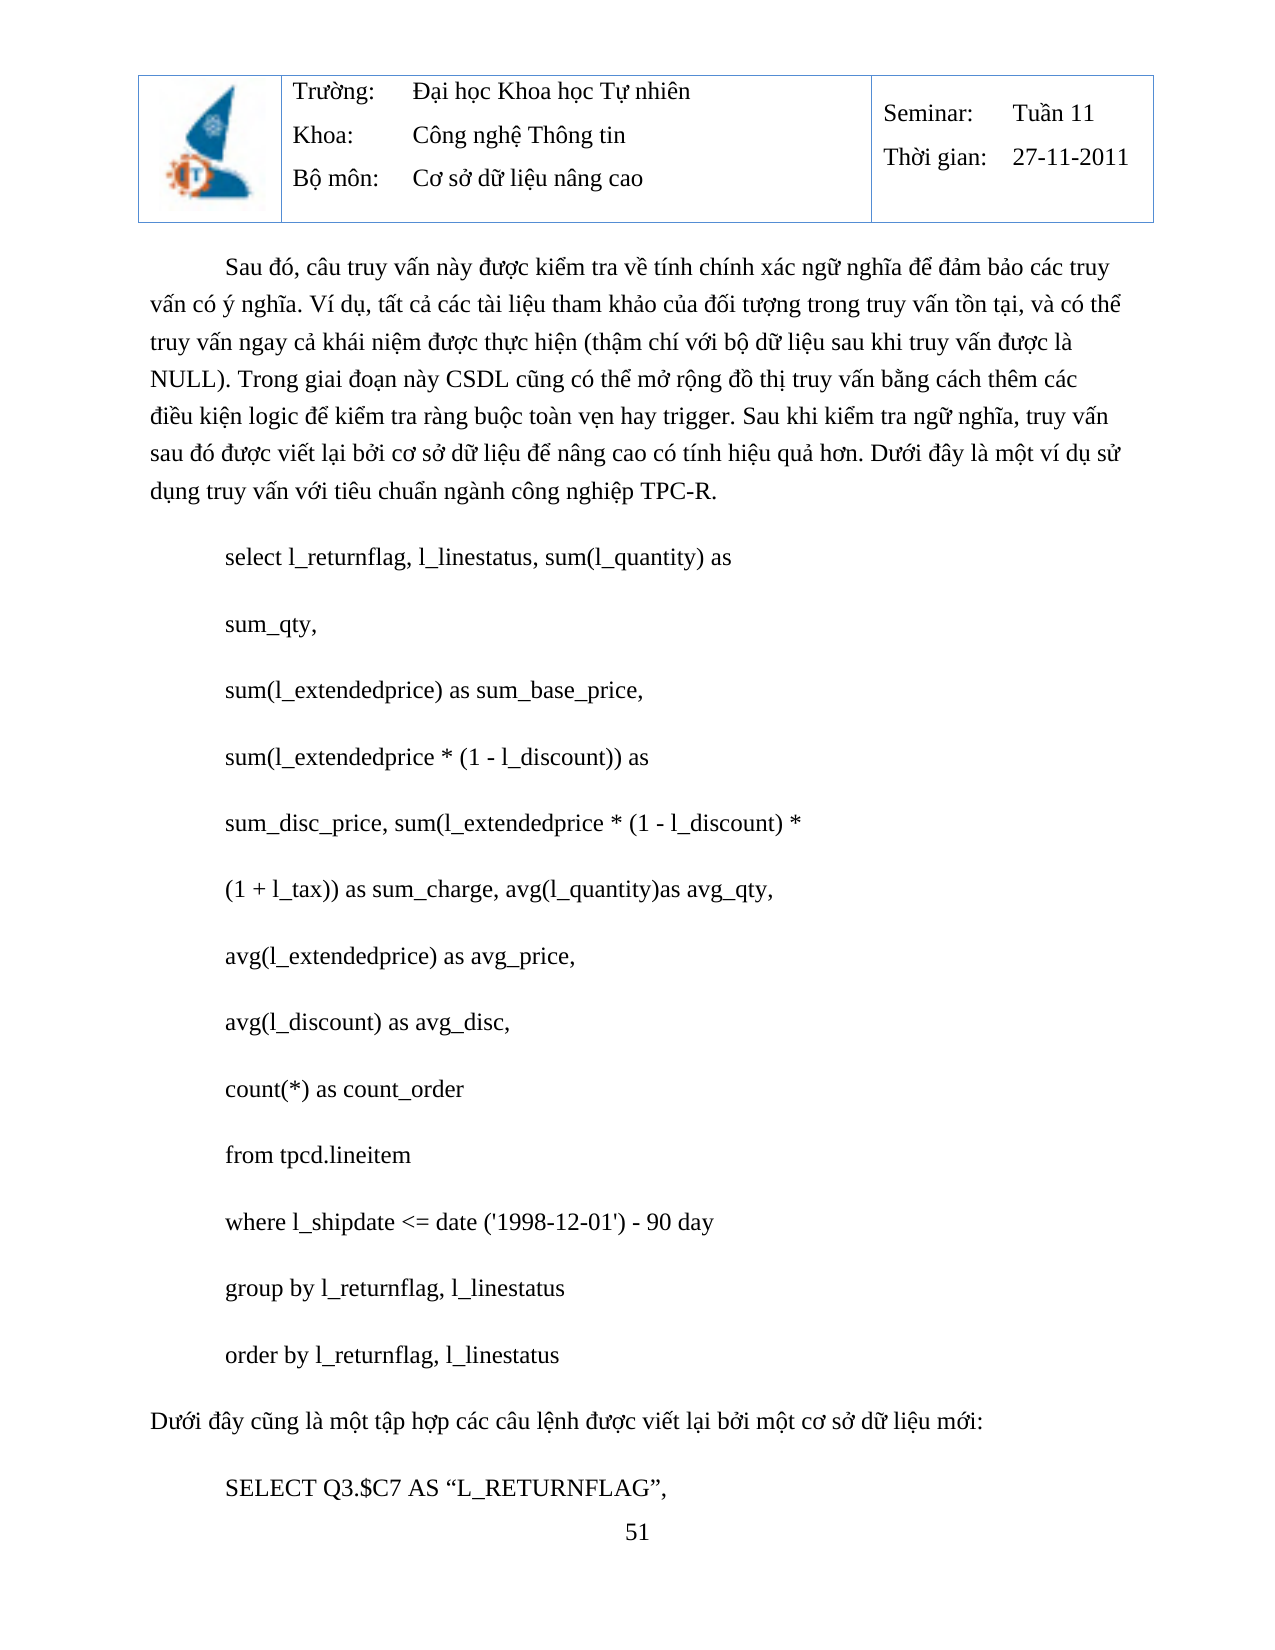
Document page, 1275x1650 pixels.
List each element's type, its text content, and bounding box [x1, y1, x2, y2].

text avg(l_extendedprice) as avg_price, [150, 941, 1125, 970]
text (1 + l_tax)) as sum_charge, avg(l_quantity)as avg_qty, [150, 874, 1125, 903]
text where l_shipdate <= date ('1998-12-01') - 90 day [150, 1207, 1125, 1236]
text select l_returnflag, l_linestatus, sum(l_quantity) as [150, 542, 1125, 571]
text Dưới đây cũng là một tập hợp các câu lệnh được viết lại bởi một cơ sở dữ liệu mới: [150, 1406, 1125, 1435]
text avg(l_discount) as avg_disc, [150, 1007, 1125, 1036]
text sum(l_extendedprice * (1 - l_discount)) as [150, 742, 1125, 770]
text sum_disc_price, sum(l_extendedprice * (1 - l_discount) * [150, 808, 1125, 837]
picture [159, 78, 266, 211]
text from tpcd.lineitem [150, 1140, 1125, 1169]
text sum(l_extendedprice) as sum_base_price, [150, 675, 1125, 704]
text group by l_returnflag, l_linestatus [150, 1273, 1125, 1302]
text SELECT Q3.$C7 AS “L_RETURNFLAG”, [150, 1473, 1125, 1501]
text sum_qty, [150, 609, 1125, 637]
text count(*) as count_order [150, 1074, 1125, 1103]
text Sau đó, câu truy vấn này được kiểm tra về tính chính xác ngữ nghĩa để đảm bảo các truy vấn có ý nghĩa. Ví dụ, tất cả các tài liệu tham khảo của đối tượng trong truy vấn tồn tại, và có thể truy vấn ngay cả khái niệm được thực hiện (thậm chí với bộ dữ liệu sau khi truy vấn được là NULL). Trong giai đoạn này CSDL cũng có thể mở rộng đồ thị truy vấn bằng cách thêm các điều kiện logic để kiểm tra ràng buộc toàn vẹn hay trigger. Sau khi kiểm tra ngữ nghĩa, truy vấn sau đó được viết lại bởi cơ sở dữ liệu để nâng cao có tính hiệu quả hơn. Dưới đây là một ví dụ sử dụng truy vấn với tiêu chuẩn ngành công nghiệp TPC-R. [150, 252, 1125, 504]
text order by l_returnflag, l_linestatus [150, 1340, 1125, 1368]
